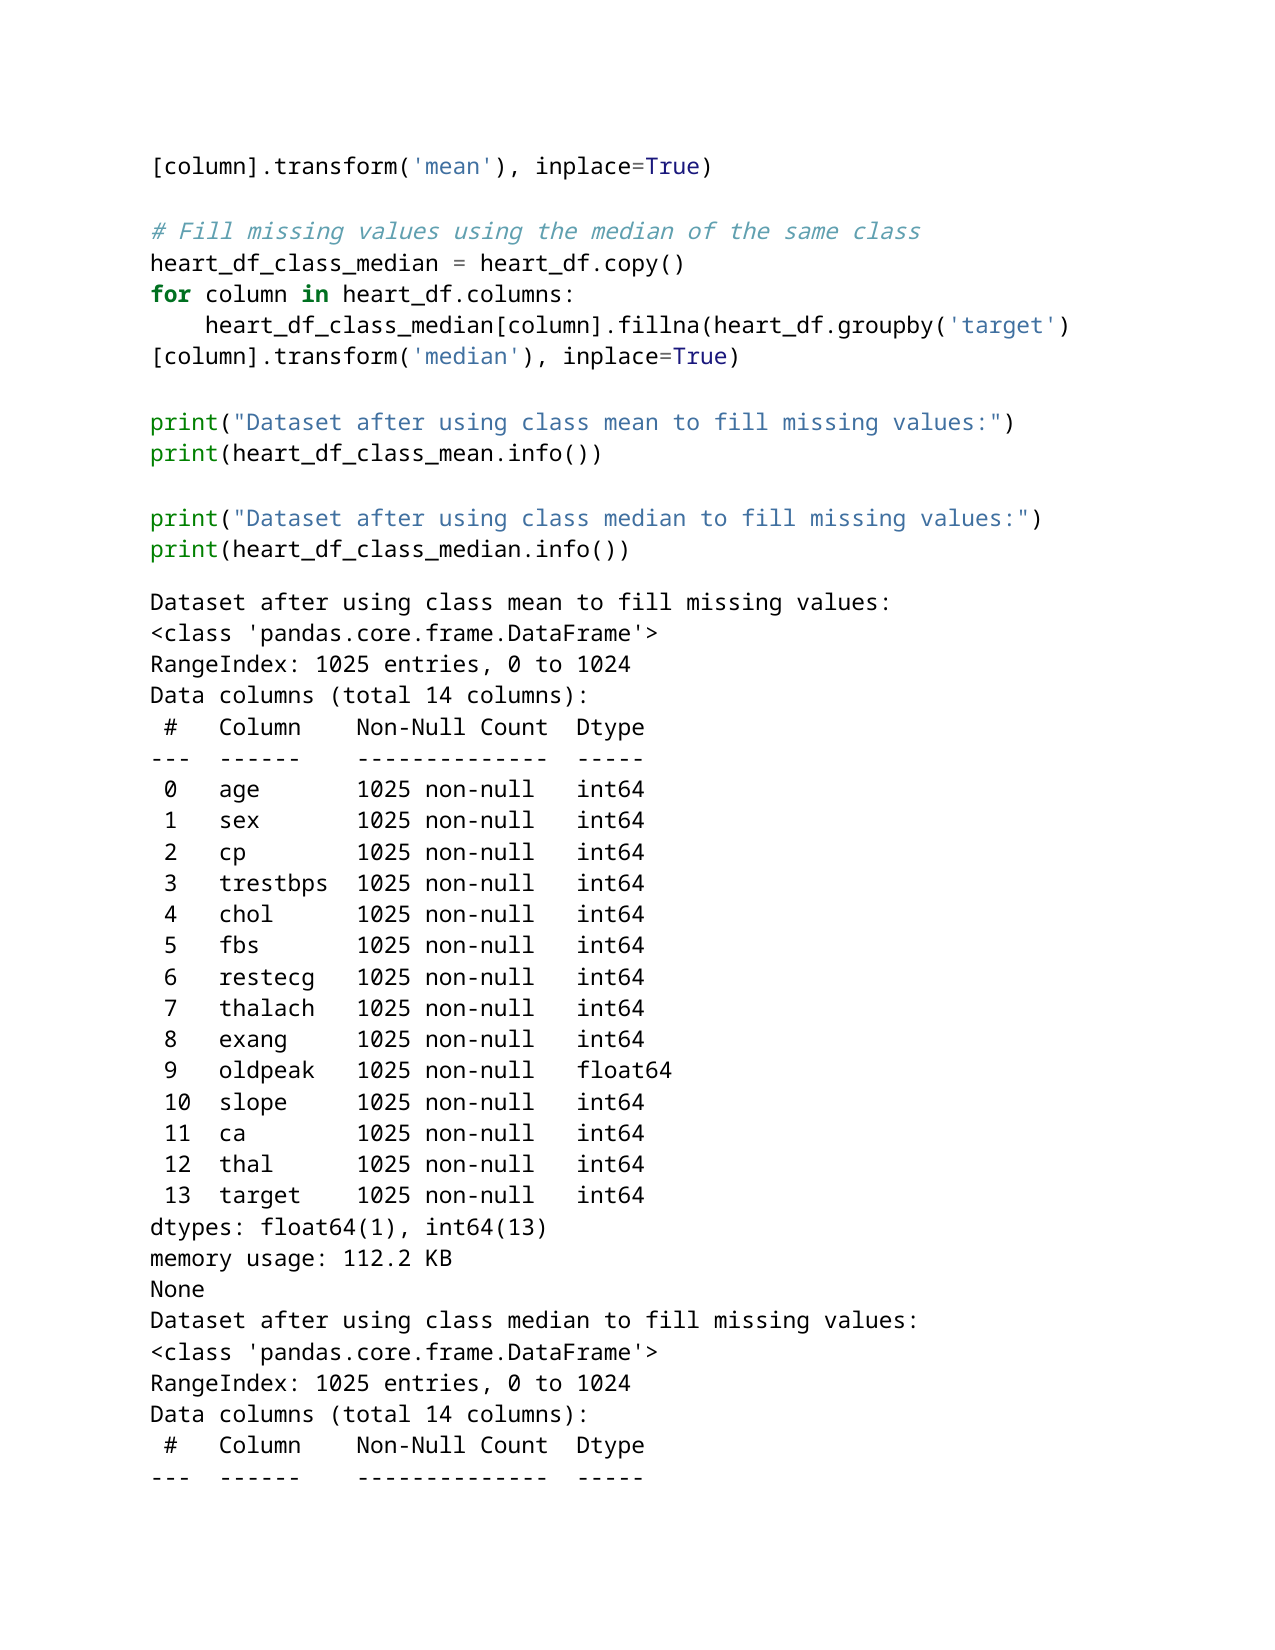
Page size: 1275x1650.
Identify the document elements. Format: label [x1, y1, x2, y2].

text [150, 586, 1125, 1492]
text [150, 150, 1125, 565]
